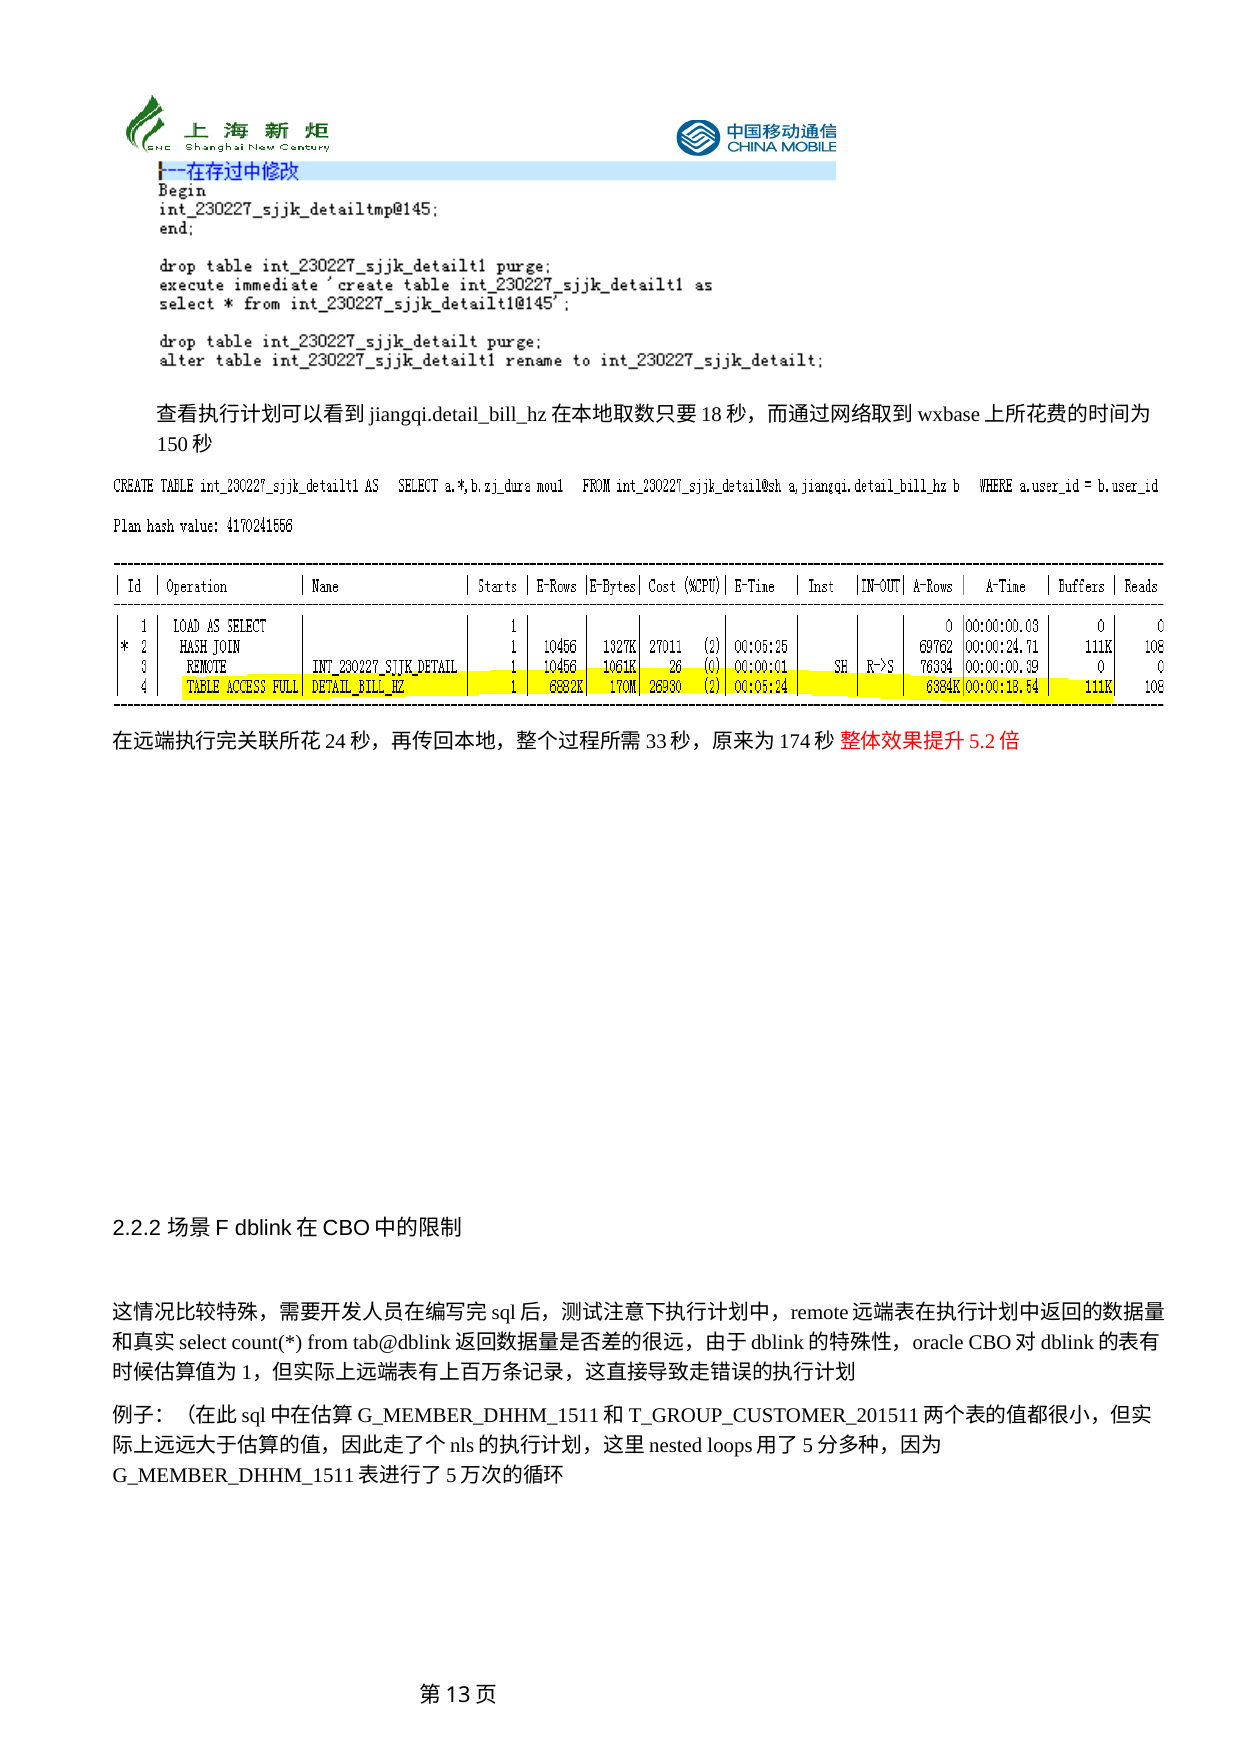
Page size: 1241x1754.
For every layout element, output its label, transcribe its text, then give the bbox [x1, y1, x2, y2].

text 例子：（在此sql中在估算G_MEMBER_DHHM_1511和T_GROUP_CUSTOMER_201511两个表的值都很小，但实际上远远大于估算的值，因此走了个nls的执行计划，这里nested loops用了5分多种，因为G_MEMBER_DHHM_1511表进行了5万次的循环 [112, 1398, 1165, 1489]
picture [112, 469, 1164, 712]
text 这情况比较特殊，需要开发人员在编写完sql后，测试注意下执行计划中，remote远端表在执行计划中返回的数据量和真实select count(*) from tab@dblink返回数据量是否差的很远，由于dblink的特殊性，oracle CBO对dblink的表有时候估算值为1，但实际上远端表有上百万条记录，这直接导致走错误的执行计划 [112, 1295, 1165, 1386]
picture [676, 120, 837, 156]
picture [120, 90, 338, 156]
text 2.2.2 场景F dblink在CBO中的限制 [112, 1210, 1165, 1242]
text 在远端执行完关联所花24秒，再传回本地，整个过程所需33秒，原来为174秒 整体效果提升5.2倍 [112, 724, 1165, 754]
picture [156, 160, 837, 385]
text 查看执行计划可以看到jiangqi.detail_bill_hz在本地取数只要18秒，而通过网络取到wxbase上所花费的时间为150秒 [157, 397, 1165, 457]
